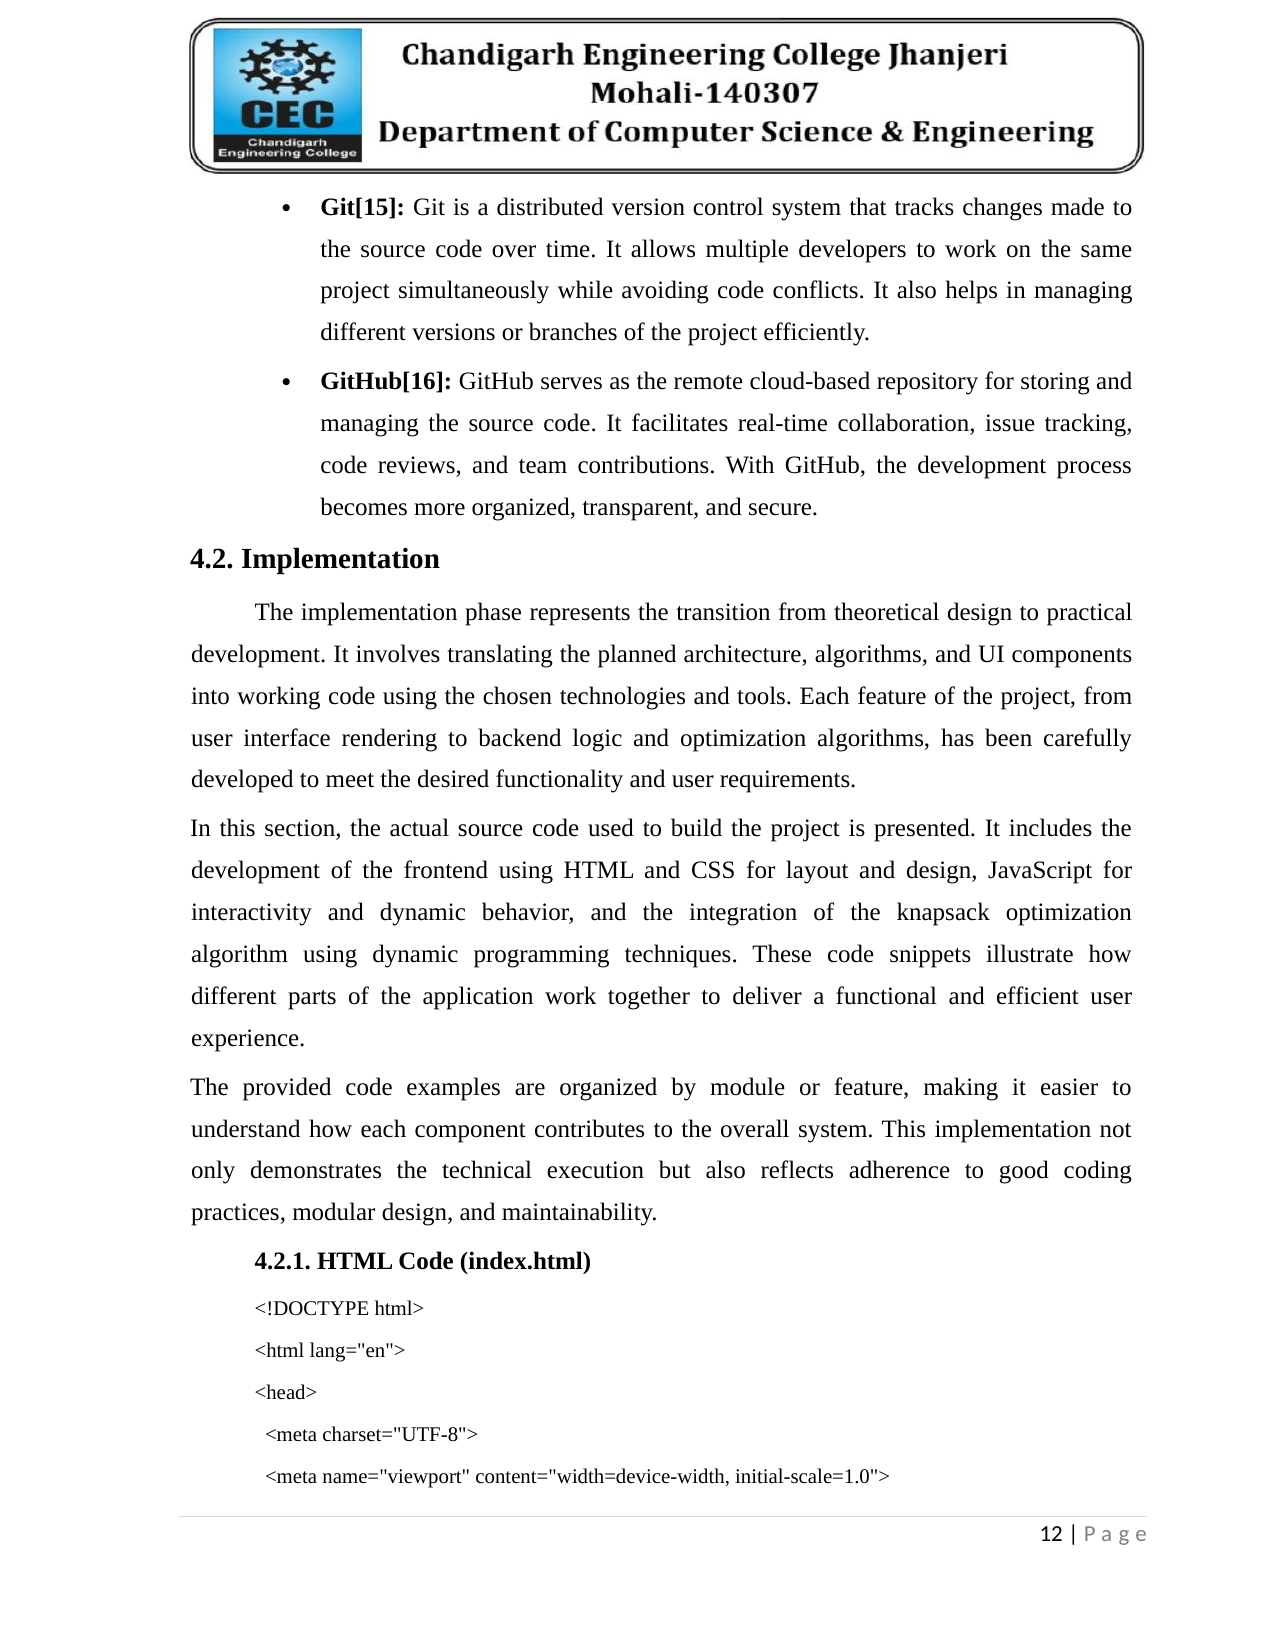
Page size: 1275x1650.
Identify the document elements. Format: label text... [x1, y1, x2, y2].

list Git[15]: Git is a distributed version control system that tracks changes made to the source code over time. It allows multiple developers to work on the same project simultaneously while avoiding code conflicts. It also helps in managing different versions or branches of the project efficiently. [283, 175, 1133, 346]
text In this section, the actual source code used to build the project is presented. It includes the development of the frontend using HTML and CSS for layout and design, JavaScript for interactivity and dynamic behavior, and the integration of the knapsack optimization algorithm using dynamic programming techniques. These code snippets illustrate how different parts of the application work together to deliver a functional and efficient user experience. [190, 813, 1133, 1052]
text <meta charset="UTF-8"> [254, 1422, 1133, 1446]
text 4.2. Implementation [190, 541, 1133, 574]
picture [179, 16, 1145, 175]
text The provided code examples are organized by module or feature, making it easier to understand how each component contributes to the overall system. This implementation not only demonstrates the technical execution but also reflects adherence to good coding practices, modular design, and maintainability. [190, 1072, 1133, 1226]
text The implementation phase represents the transition from theoretical design to practical development. It involves translating the planned architecture, algorithms, and UI components into working code using the chosen technologies and tools. Each feature of the project, from user interface rendering to backend logic and optimization algorithms, has been carefully developed to meet the desired functionality and user requirements. [190, 597, 1133, 793]
list GitHub[16]: GitHub serves as the remote cloud-based repository for storing and managing the source code. It facilitates real-time collaboration, issue tracking, code reviews, and team contributions. With GitHub, the development process becomes more organized, transparent, and secure. [283, 366, 1133, 521]
text <!DOCTYPE html> [254, 1295, 1133, 1319]
text <head> [254, 1380, 1133, 1404]
text <html lang="en"> [254, 1338, 1133, 1362]
text 4.2.1. HTML Code (index.html) [179, 1246, 1133, 1275]
text <meta name="viewport" content="width=device-width, initial-scale=1.0"> [254, 1464, 1133, 1488]
